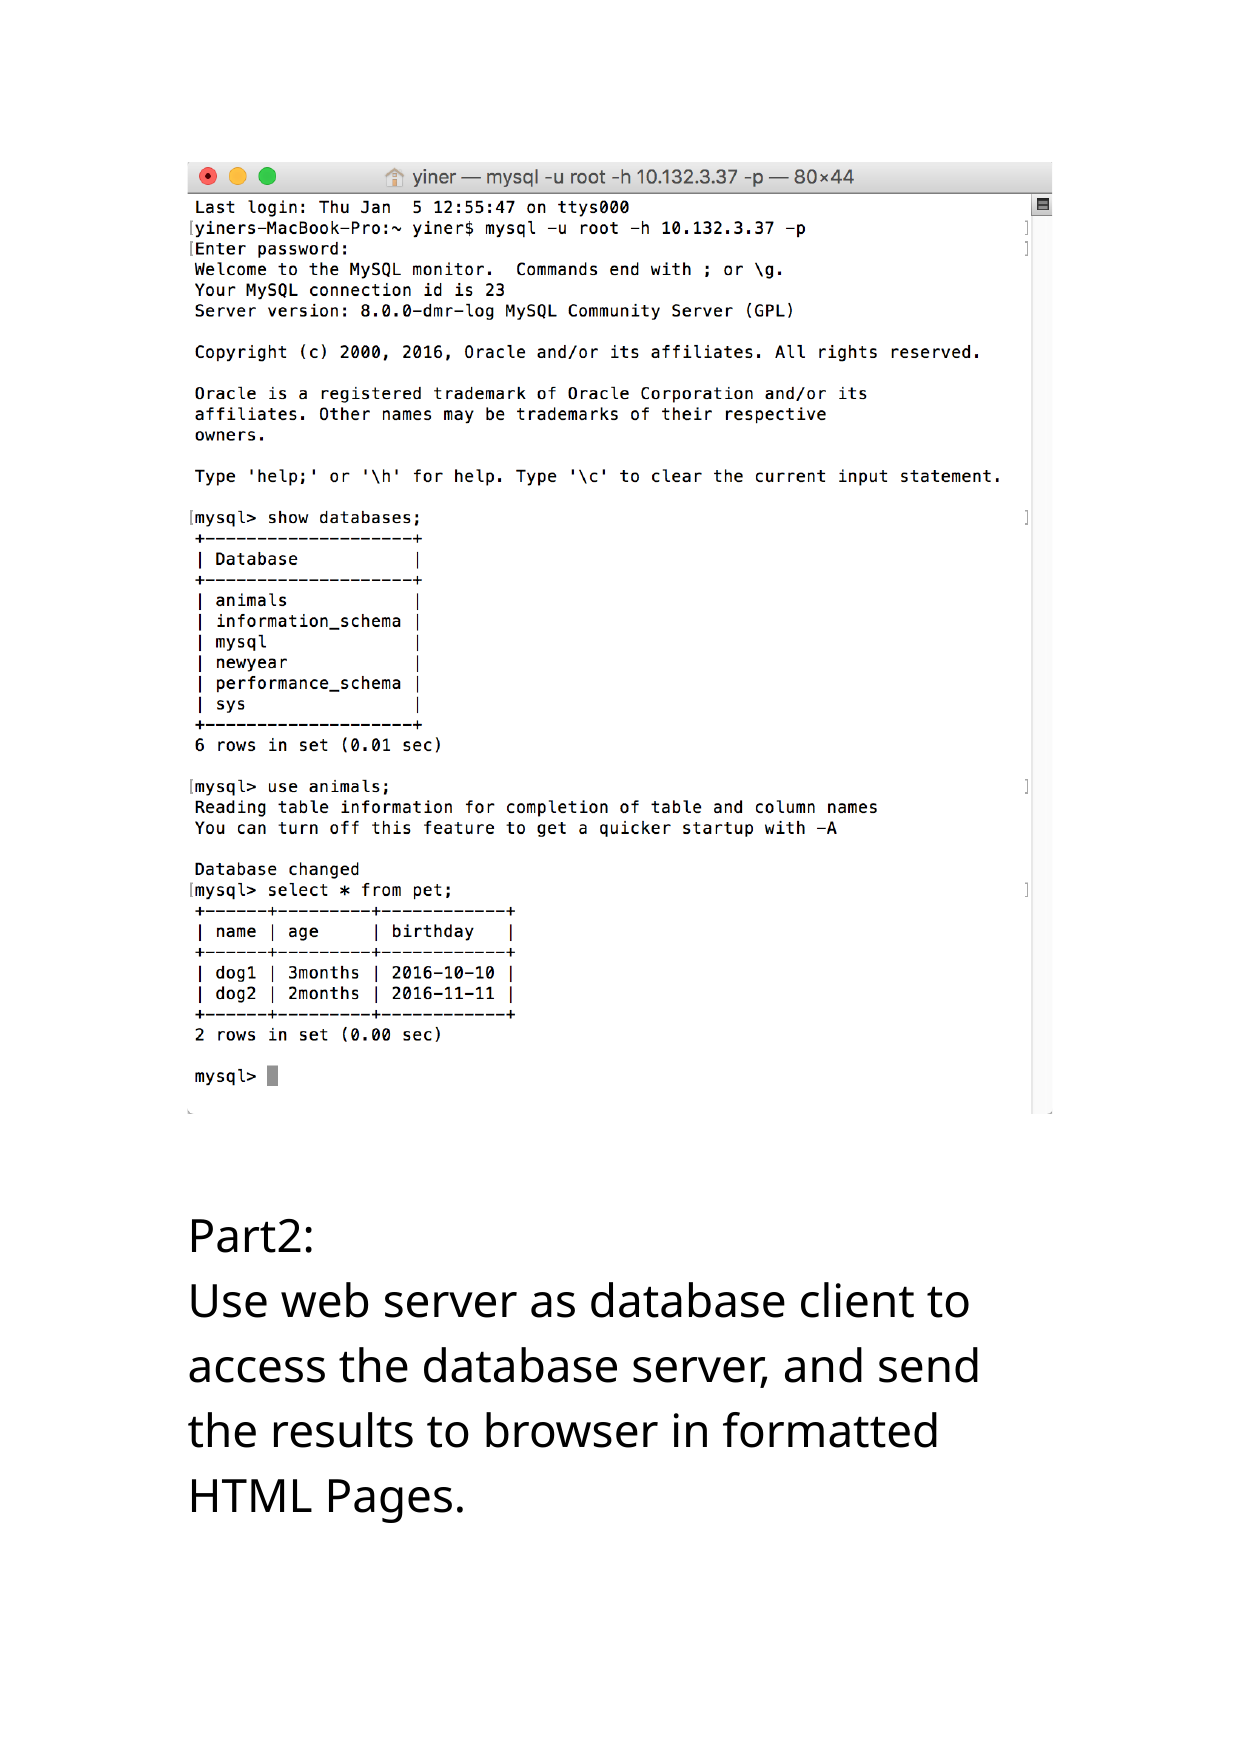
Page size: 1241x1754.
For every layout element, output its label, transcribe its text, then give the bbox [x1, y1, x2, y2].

text Part2: [187, 1202, 1053, 1267]
text Use web server as database client to access the database server, and send the results to browser in formatted HTML Pages. [187, 1267, 1053, 1527]
picture [187, 162, 1053, 1114]
